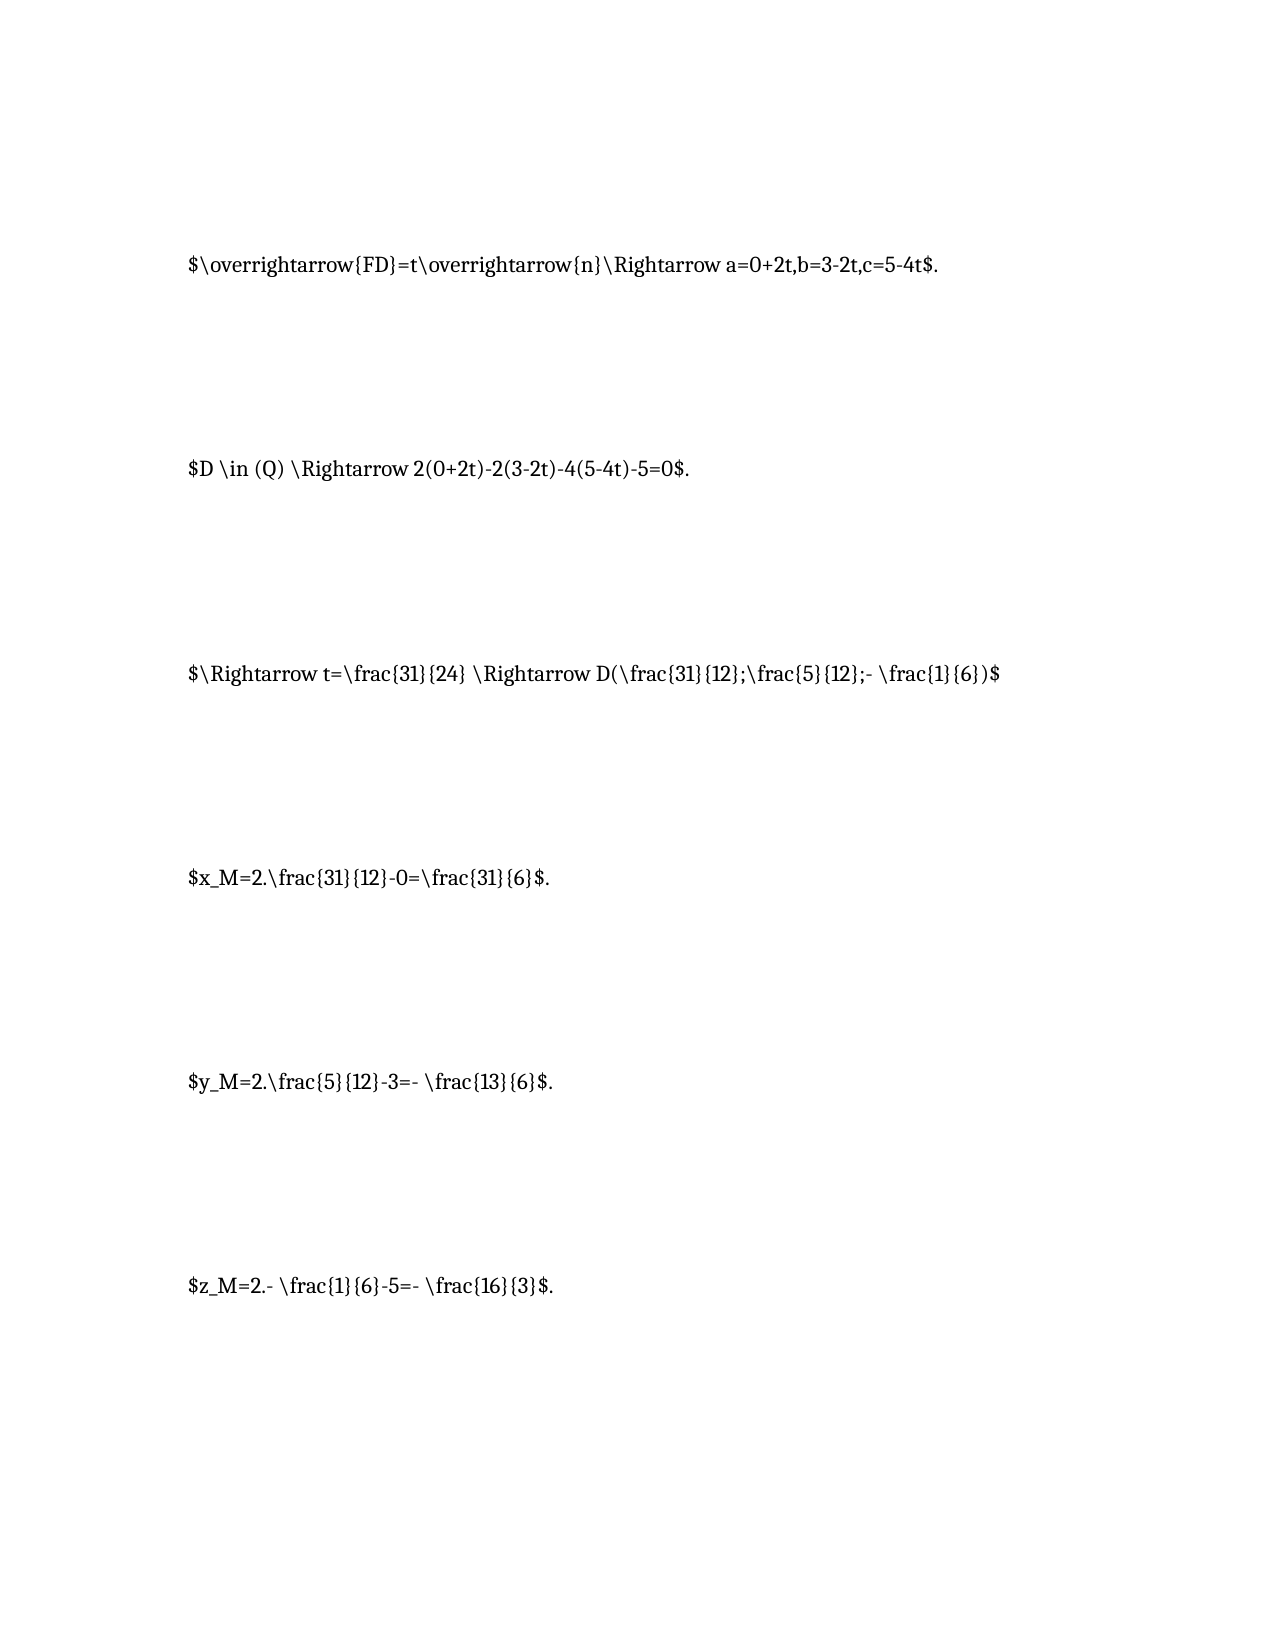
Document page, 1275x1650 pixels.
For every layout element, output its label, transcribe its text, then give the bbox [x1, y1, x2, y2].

text $D \in (Q) \Rightarrow 2(0+2t)-2(3-2t)-4(5-4t)-5=0$. [187, 456, 1087, 483]
text $\Rightarrow t=\frac{31}{24} \Rightarrow D(\frac{31}{12};\frac{5}{12};- \frac{1}{6})$ [187, 660, 1087, 687]
text $\overrightarrow{FD}=t\overrightarrow{n}\Rightarrow a=0+2t,b=3-2t,c=5-4t$. [187, 252, 1087, 278]
text $z_M=2.- \frac{1}{6}-5=- \frac{16}{3}$. [187, 1273, 1087, 1299]
text $y_M=2.\frac{5}{12}-3=- \frac{13}{6}$. [187, 1069, 1087, 1095]
text $x_M=2.\frac{31}{12}-0=\frac{31}{6}$. [187, 864, 1087, 891]
